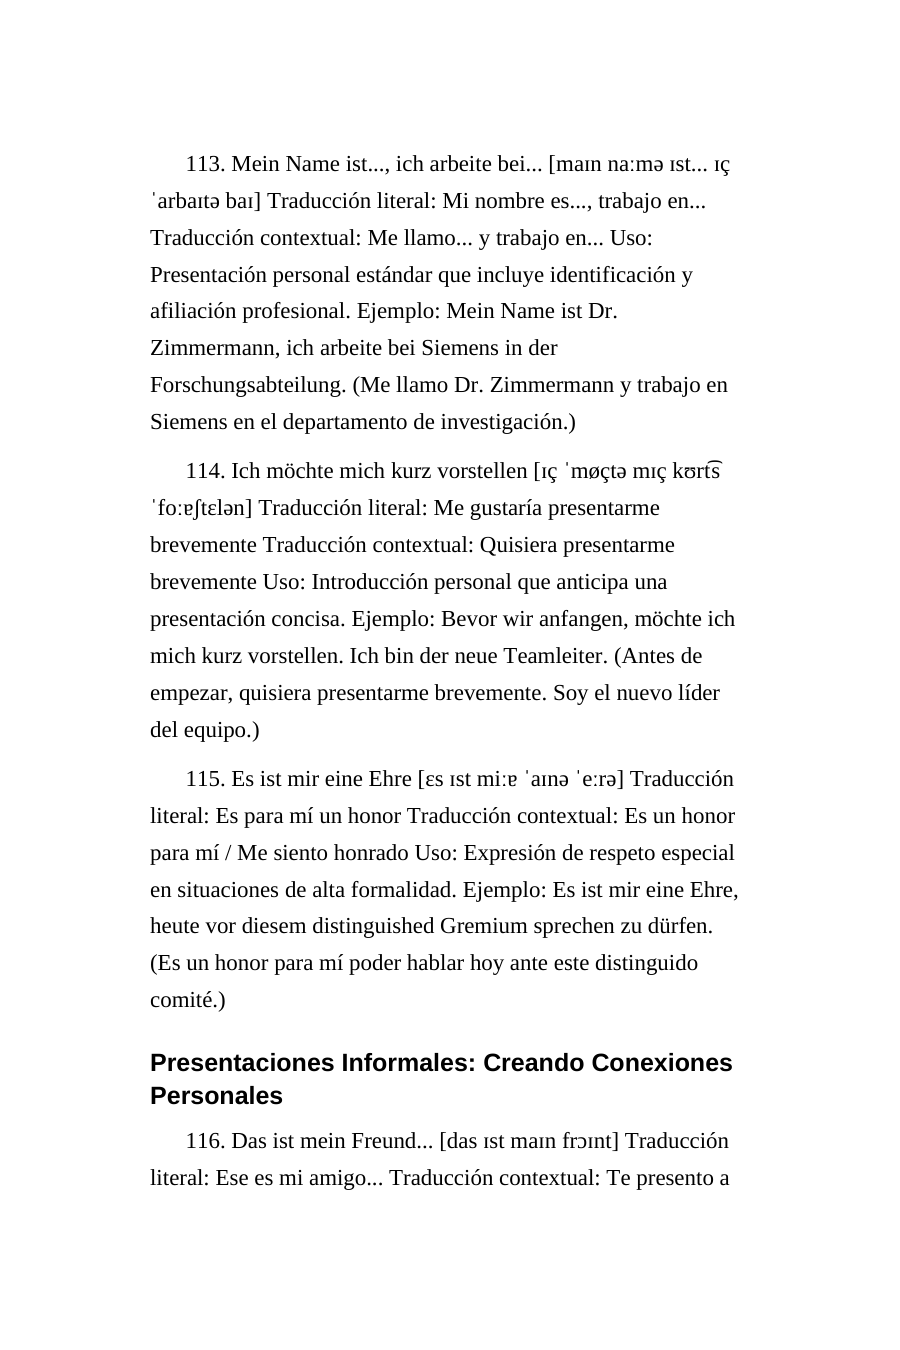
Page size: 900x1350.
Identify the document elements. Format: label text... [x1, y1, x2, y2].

text 115. Es ist mir eine Ehre [ɛs ɪst miːɐ ˈaɪnə ˈeːrə] Traducción literal: Es para mí un honor Traducción contextual: Es un honor para mí / Me siento honrado Uso: Expresión de respeto especial en situaciones de alta formalidad. Ejemplo: Es ist mir eine Ehre, heute vor diesem distinguished Gremium sprechen zu dürfen. (Es un honor para mí poder hablar hoy ante este distinguido comité.) [150, 765, 750, 1013]
text 114. Ich möchte mich kurz vorstellen [ɪç ˈmøçtə mɪç kʊrt͡s ˈfoːɐʃtɛlən] Traducción literal: Me gustaría presentarme brevemente Traducción contextual: Quisiera presentarme brevemente Uso: Introducción personal que anticipa una presentación concisa. Ejemplo: Bevor wir anfangen, möchte ich mich kurz vorstellen. Ich bin der neue Teamleiter. (Antes de empezar, quisiera presentarme brevemente. Soy el nuevo líder del equipo.) [150, 457, 750, 742]
text Presentaciones Informales: Creando Conexiones Personales [150, 1048, 750, 1110]
text 113. Mein Name ist..., ich arbeite bei... [maɪn naːmə ɪst... ɪç ˈarbaɪtə baɪ] Traducción literal: Mi nombre es..., trabajo en... Traducción contextual: Me llamo... y trabajo en... Uso: Presentación personal estándar que incluye identificación y afiliación profesional. Ejemplo: Mein Name ist Dr. Zimmermann, ich arbeite bei Siemens in der Forschungsabteilung. (Me llamo Dr. Zimmermann y trabajo en Siemens en el departamento de investigación.) [150, 150, 750, 434]
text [150, 1127, 750, 1190]
